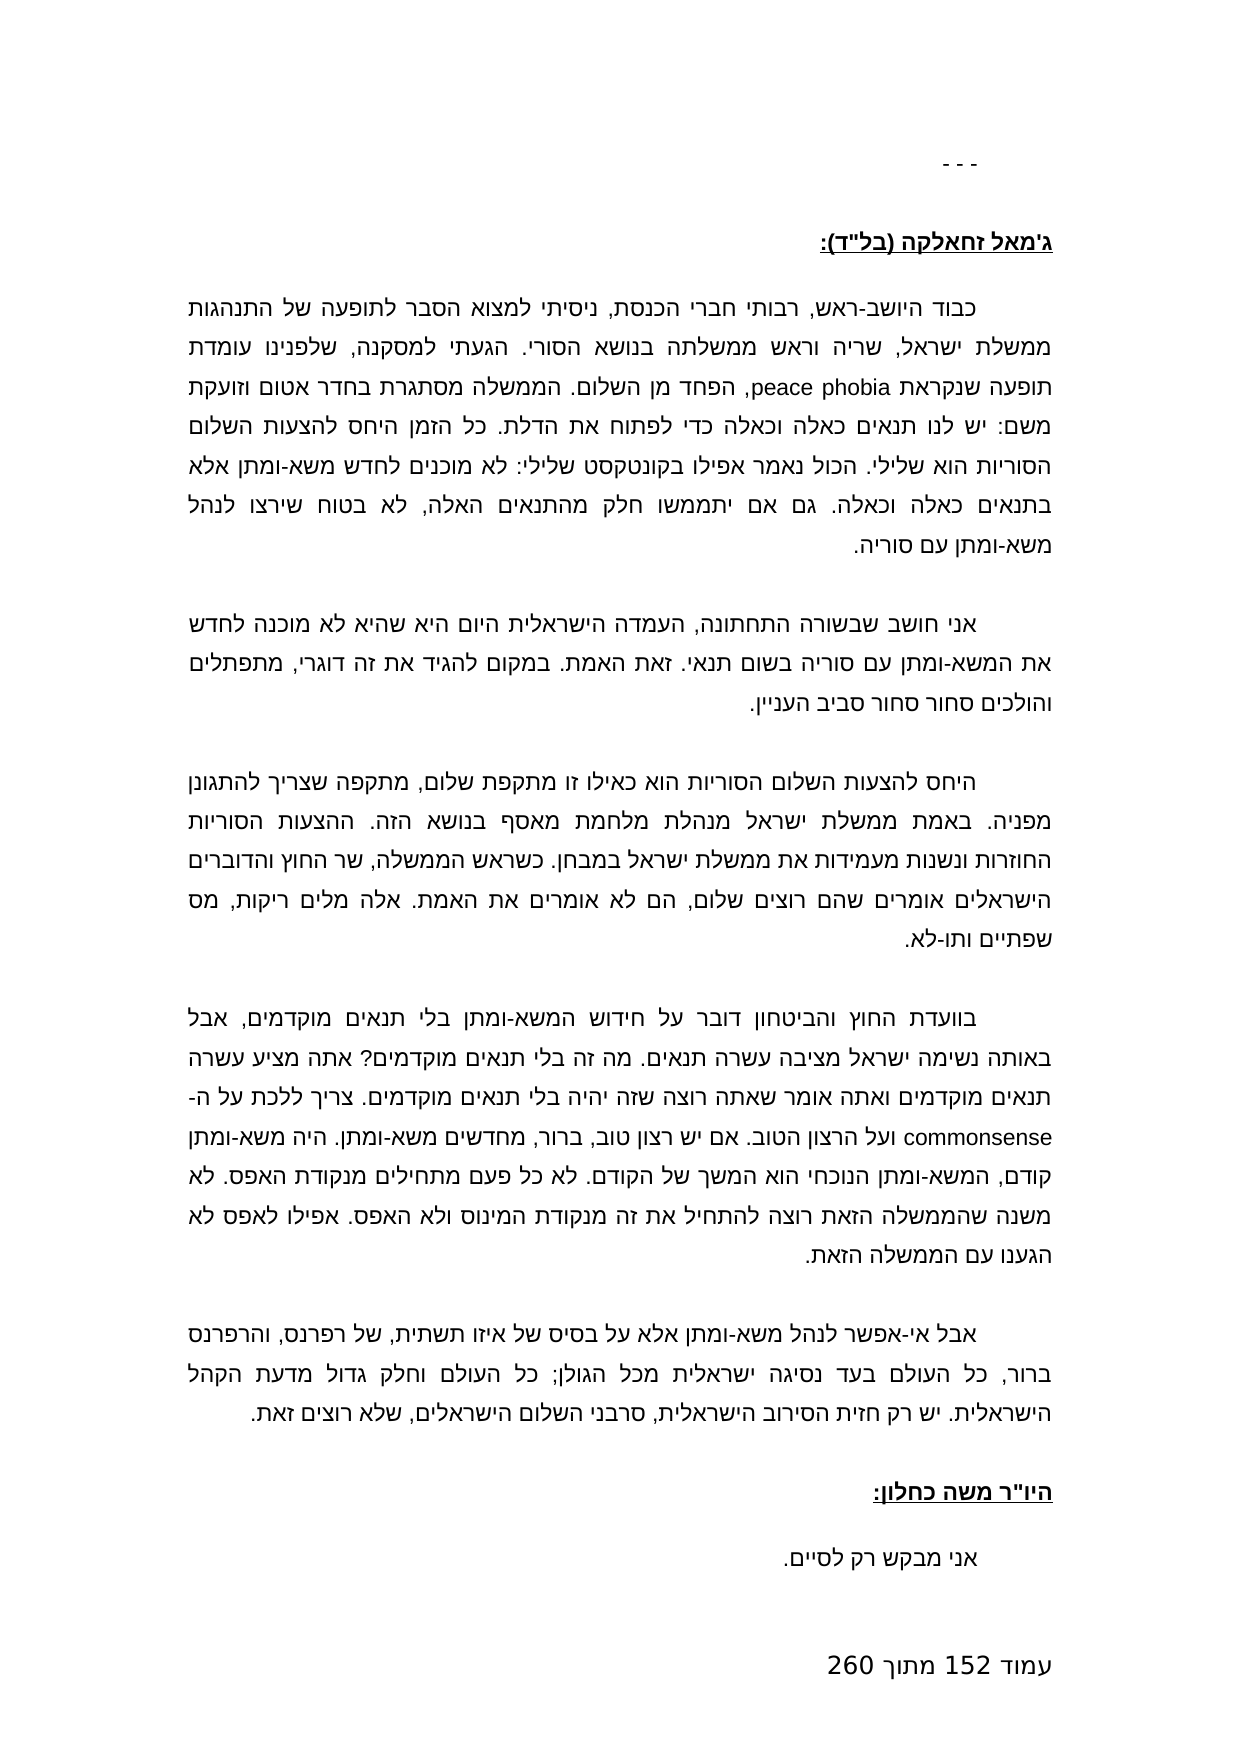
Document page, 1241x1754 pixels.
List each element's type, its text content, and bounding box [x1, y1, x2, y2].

text ג'מאל זחאלקה (בל"ד): [187, 229, 1053, 255]
text אני מבקש רק לסיים. [187, 1545, 1053, 1571]
text היחס להצעות השלום הסוריות הוא כאילו זו מתקפת שלום, מתקפה שצריך להתגונן מפניה. באמת ממשלת ישראל מנהלת מלחמת מאסף בנושא הזה. ההצעות הסוריות החוזרות ונשנות מעמידות את ממשלת ישראל במבחן. כשראש הממשלה, שר החוץ והדוברים הישראלים אומרים שהם רוצים שלום, הם לא אומרים את האמת. אלה מלים ריקות, מס שפתיים ותו-לא. [187, 768, 1053, 953]
text היו"ר משה כחלון: [187, 1479, 1053, 1506]
text אבל אי-אפשר לנהל משא-ומתן אלא על בסיס של איזו תשתית, של רפרנס, והרפרנס ברור, כל העולם בעד נסיגה ישראלית מכל הגולן; כל העולם וחלק גדול מדעת הקהל הישראלית. יש רק חזית הסירוב הישראלית, סרבני השלום הישראלים, שלא רוצים זאת. [187, 1321, 1053, 1427]
text בוועדת החוץ והביטחון דובר על חידוש המשא-ומתן בלי תנאים מוקדמים, אבל באותה נשימה ישראל מציבה עשרה תנאים. מה זה בלי תנאים מוקדמים? אתה מציע עשרה תנאים מוקדמים ואתה אומר שאתה רוצה שזה יהיה בלי תנאים מוקדמים. צריך ללכת על ה-commonsense ועל הרצון הטוב. אם יש רצון טוב, ברור, מחדשים משא-ומתן. היה משא-ומתן קודם, המשא-ומתן הנוכחי הוא המשך של הקודם. לא כל פעם מתחילים מנקודת האפס. לא משנה שהממשלה הזאת רוצה להתחיל את זה מנקודת המינוס ולא האפס. אפילו לאפס לא הגענו עם הממשלה הזאת. [187, 1005, 1053, 1269]
text - - - [187, 150, 1053, 176]
text אני חושב שבשורה התחתונה, העמדה הישראלית היום היא שהיא לא מוכנה לחדש את המשא-ומתן עם סוריה בשום תנאי. זאת האמת. במקום להגיד את זה דוגרי, מתפתלים והולכים סחור סחור סביב העניין. [187, 611, 1053, 716]
text כבוד היושב-ראש, רבותי חברי הכנסת, ניסיתי למצוא הסבר לתופעה של התנהגות ממשלת ישראל, שריה וראש ממשלתה בנושא הסורי. הגעתי למסקנה, שלפנינו עומדת תופעה שנקראת peace phobia, הפחד מן השלום. הממשלה מסתגרת בחדר אטום וזועקת משם: יש לנו תנאים כאלה וכאלה כדי לפתוח את הדלת. כל הזמן היחס להצעות השלום הסוריות הוא שלילי. הכול נאמר אפילו בקונטקסט שלילי: לא מוכנים לחדש משא-ומתן אלא בתנאים כאלה וכאלה. גם אם יתממשו חלק מהתנאים האלה, לא בטוח שירצו לנהל משא-ומתן עם סוריה. [187, 295, 1053, 558]
